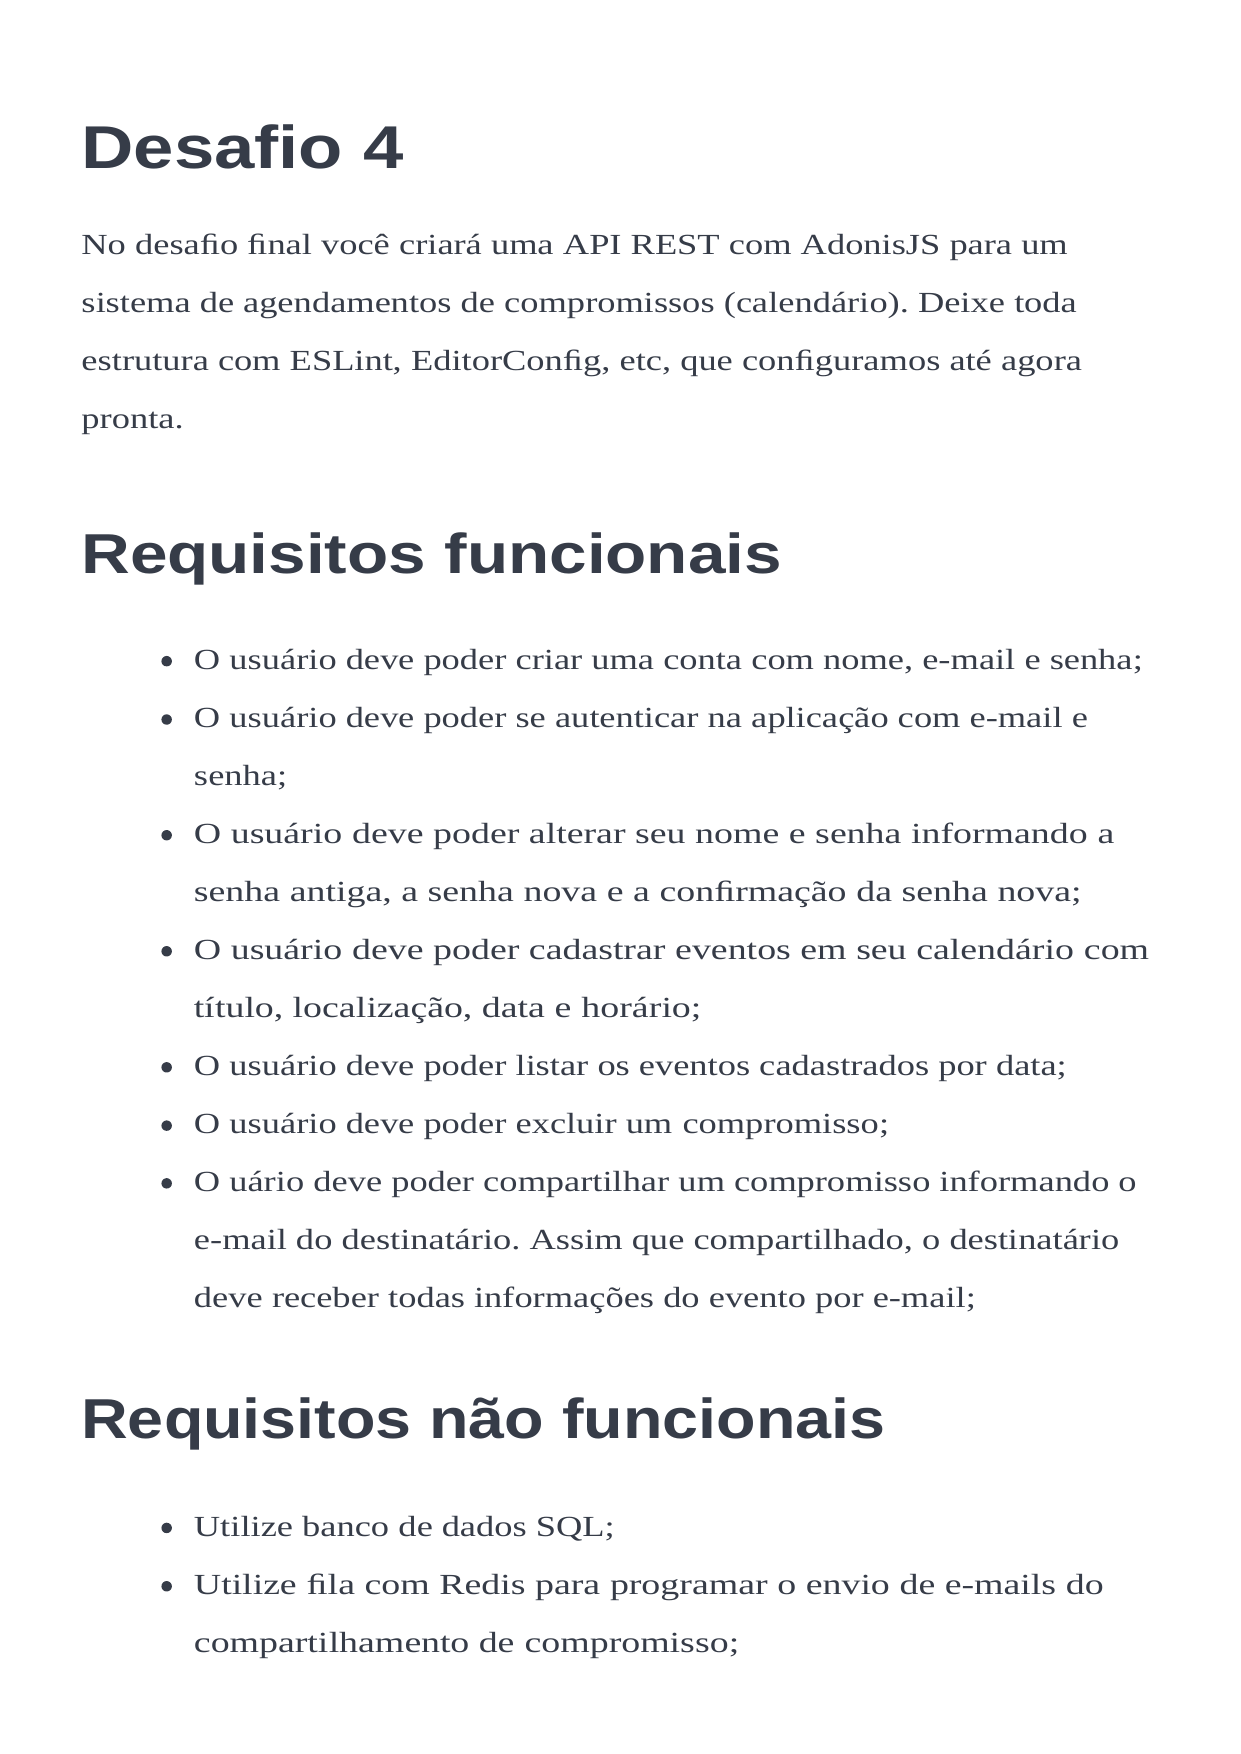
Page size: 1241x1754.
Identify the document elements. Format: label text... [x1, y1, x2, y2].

text O uário deve poder compartilhar um compromisso informando o e-mail do destinatário. Assim que compartilhado, o destinatário deve receber todas informações do evento por e-mail; [194, 1164, 1147, 1314]
text O usuário deve poder criar uma conta com nome, e-mail e senha; O usuário deve poder se autenticar na aplicação com e-mail e senha; [194, 642, 1167, 792]
text O usuário deve poder alterar seu nome e senha informando a senha antiga, a senha nova e a conﬁrmação da senha nova; [194, 816, 1171, 908]
text Desafio 4 [81, 112, 1171, 182]
text O usuário deve poder cadastrar eventos em seu calendário com título, localização, data e horário; [194, 932, 1171, 1024]
subtitle Requisitos funcionais [81, 521, 1171, 586]
text No desaﬁo ﬁnal você criará uma API REST com AdonisJS para um sistema de agendamentos de compromissos (calendário). Deixe toda estrutura com ESLint, EditorConﬁg, etc, que conﬁguramos até agora pronta. [81, 227, 1171, 434]
subtitle Requisitos não funcionais [81, 1386, 1171, 1450]
text Utilize ﬁla com Redis para programar o envio de e-mails do compartilhamento de compromisso; [194, 1567, 1171, 1659]
text Utilize banco de dados SQL; [194, 1509, 1171, 1543]
text O usuário deve poder listar os eventos cadastrados por data; O usuário deve poder excluir um compromisso; [194, 1048, 1094, 1140]
